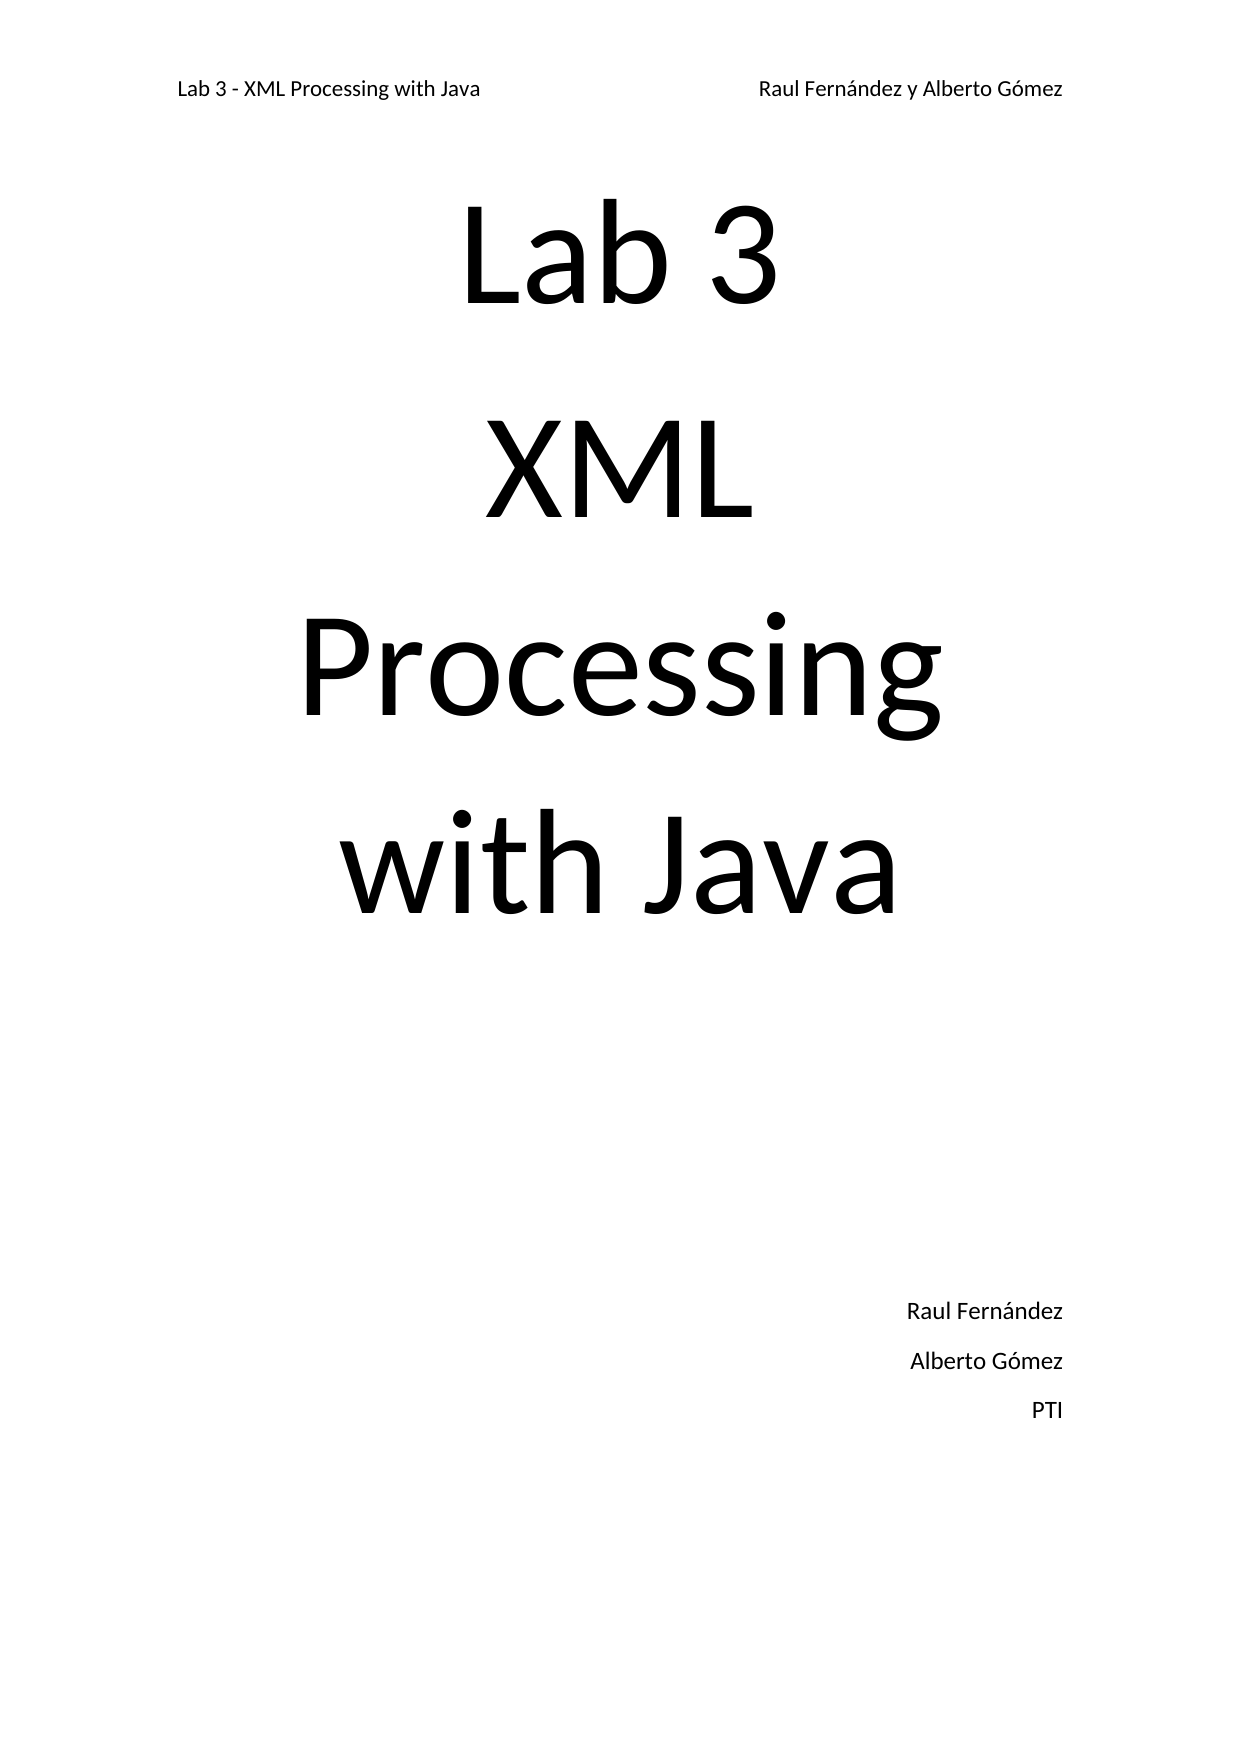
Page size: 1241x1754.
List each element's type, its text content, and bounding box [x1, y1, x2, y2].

text Lab 3 [177, 158, 1063, 341]
text PTI [177, 1395, 1063, 1425]
text Raul Fernández [177, 1296, 1063, 1326]
text XML Processing with Java [177, 372, 1063, 951]
text Alberto Gómez [177, 1345, 1063, 1376]
